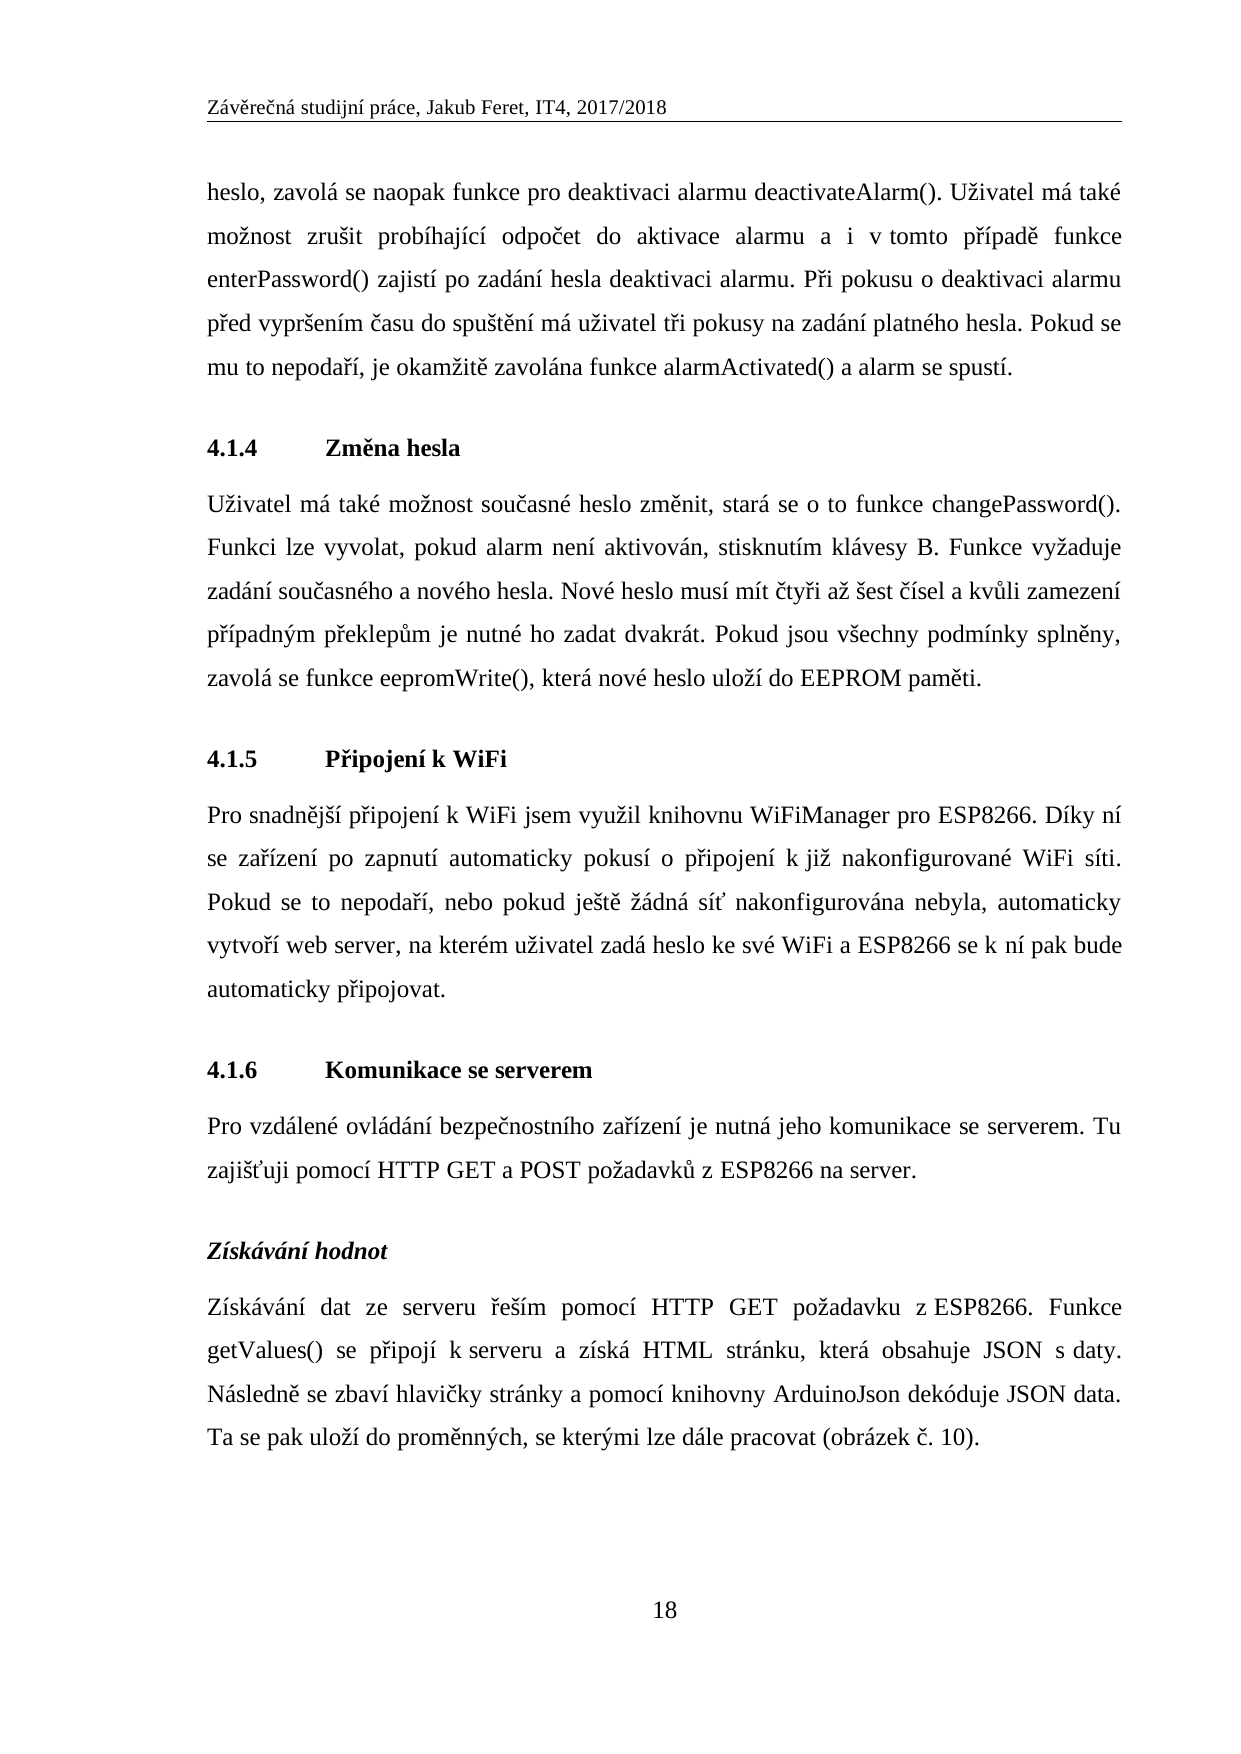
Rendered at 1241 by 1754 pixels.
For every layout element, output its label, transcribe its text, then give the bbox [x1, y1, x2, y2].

text Pro snadnější připojení k WiFi jsem využil knihovnu WiFiManager pro ESP8266. Díky ní se zařízení po zapnutí automaticky pokusí o připojení k již nakonfigurované WiFi síti. Pokud se to nepodaří, nebo pokud ještě žádná síť nakonfigurována nebyla, automaticky vytvoří web server, na kterém uživatel zadá heslo ke své WiFi a ESP8266 se k ní pak bude automaticky připojovat. [207, 800, 1122, 1003]
text Uživatel má také možnost současné heslo změnit, stará se o to funkce changePassword(). Funkci lze vyvolat, pokud alarm není aktivován, stisknutím klávesy B. Funkce vyžaduje zadání současného a nového hesla. Nové heslo musí mít čtyři až šest čísel a kvůli zamezení případným překlepům je nutné ho zadat dvakrát. Pokud jsou všechny podmínky splněny, zavolá se funkce eepromWrite(), která nové heslo uloží do EEPROM paměti. [207, 488, 1122, 692]
subtitle Změna hesla [207, 432, 1122, 461]
subtitle Připojení k WiFi [207, 744, 1122, 773]
text Pro vzdálené ovládání bezpečnostního zařízení je nutná jeho komunikace se serverem. Tu zajišťuji pomocí HTTP GET a POST požadavků z ESP8266 na server. [207, 1111, 1122, 1183]
subtitle Získávání hodnot [207, 1236, 1122, 1264]
text Získávání dat ze serveru řeším pomocí HTTP GET požadavku z ESP8266. Funkce getValues() se připojí k serveru a získá HTML stránku, která obsahuje JSON s daty. Následně se zbaví hlavičky stránky a pomocí knihovny ArduinoJson dekóduje JSON data. Ta se pak uloží do proměnných, se kterými lze dále pracovat (obrázek č. 10). [207, 1292, 1122, 1451]
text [207, 177, 1122, 380]
subtitle Komunikace se serverem [207, 1055, 1122, 1084]
